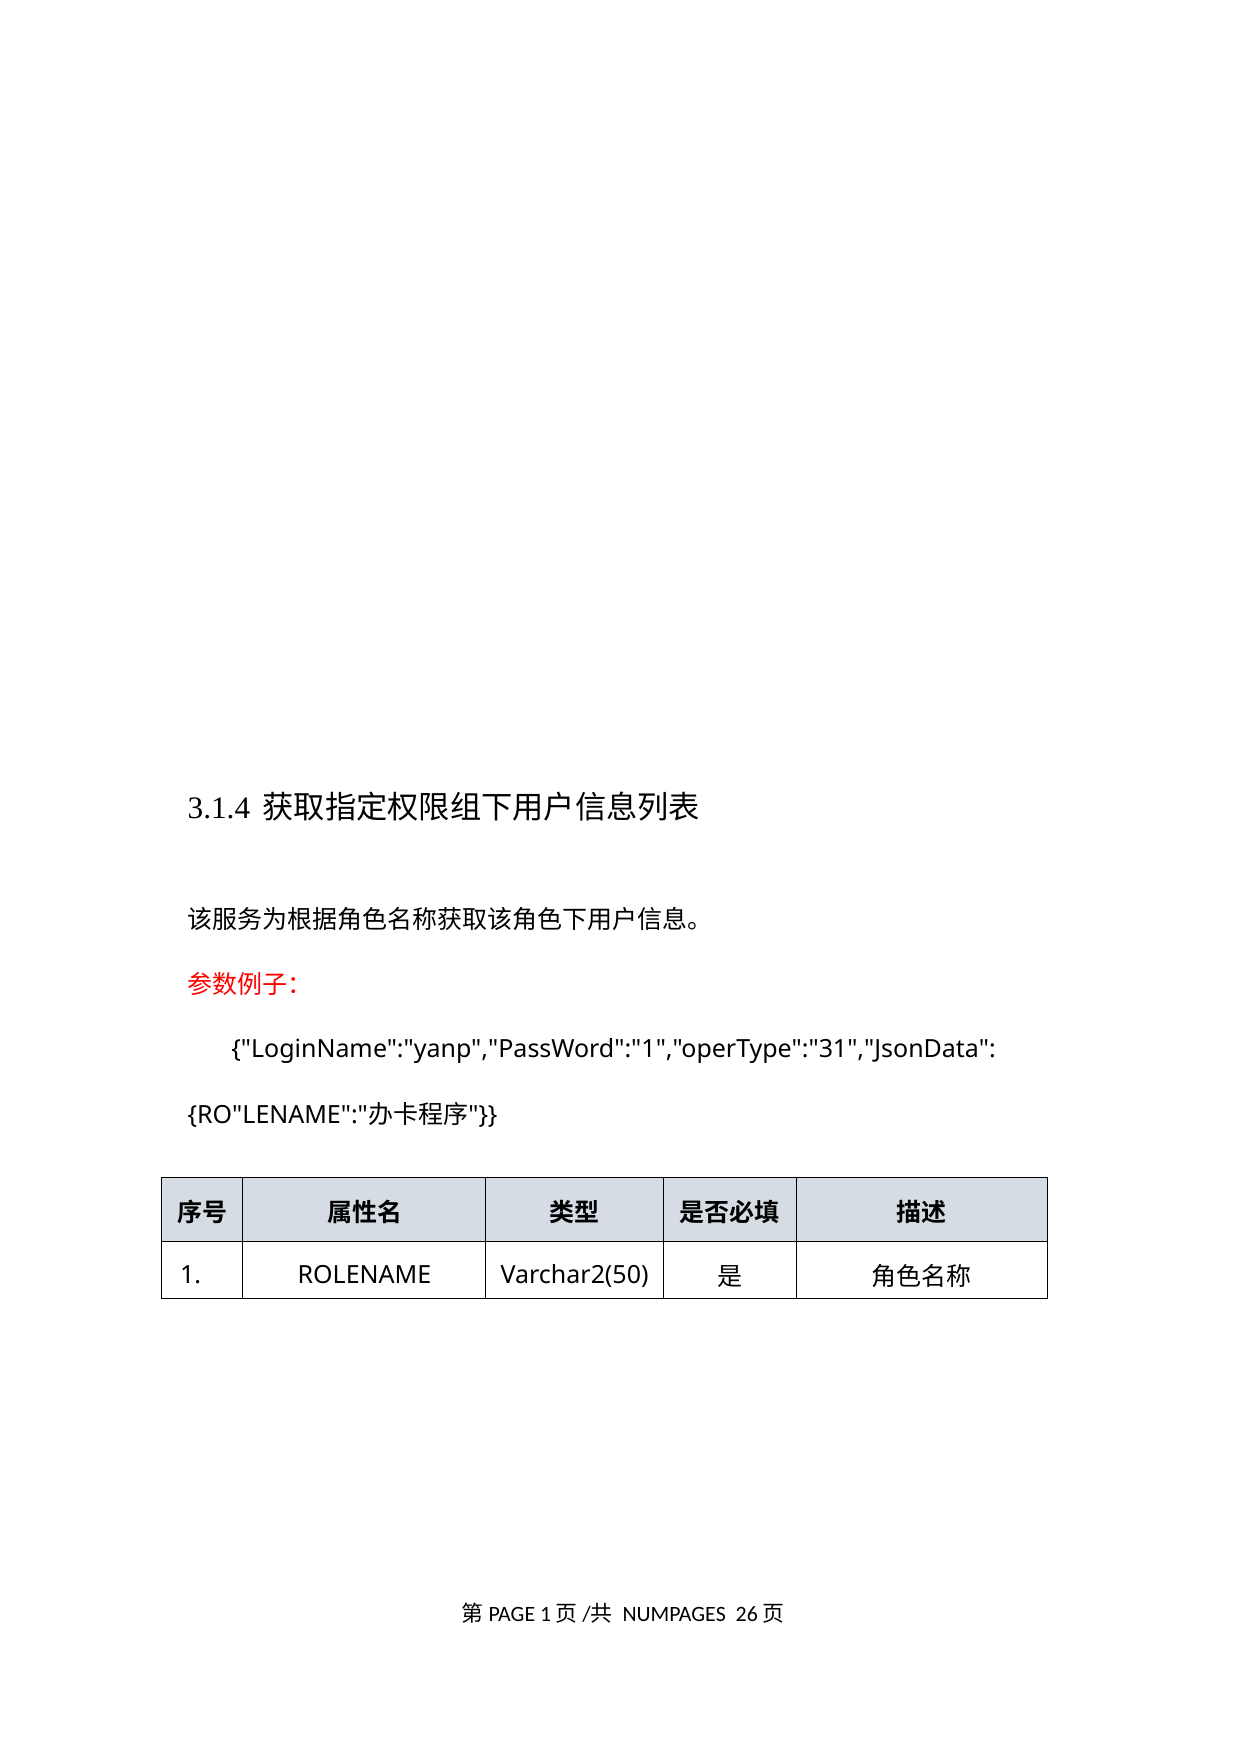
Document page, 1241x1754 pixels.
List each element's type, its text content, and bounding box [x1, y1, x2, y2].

table_cell 角色名称 [797, 1242, 1047, 1298]
table_header 序号 [162, 1178, 242, 1241]
table_header 描述 [797, 1178, 1047, 1241]
table_cell [162, 1242, 242, 1298]
text 参数例子： [187, 950, 1053, 1015]
table_cell 是 [664, 1242, 796, 1298]
text {"LoginName":"yanp","PassWord":"1","operType":"31","JsonData":{RO"LENAME":"办卡程序"}} [187, 1015, 1053, 1145]
table_header 是否必填 [664, 1178, 796, 1241]
table_cell ROLENAME [243, 1242, 485, 1298]
subtitle 获取指定权限组下用户信息列表 [187, 772, 1053, 837]
table_header 类型 [486, 1178, 663, 1241]
table_header 属性名 [243, 1178, 485, 1241]
table_cell Varchar2(50) [486, 1242, 663, 1298]
text 该服务为根据角色名称获取该角色下用户信息。 [187, 885, 1053, 950]
